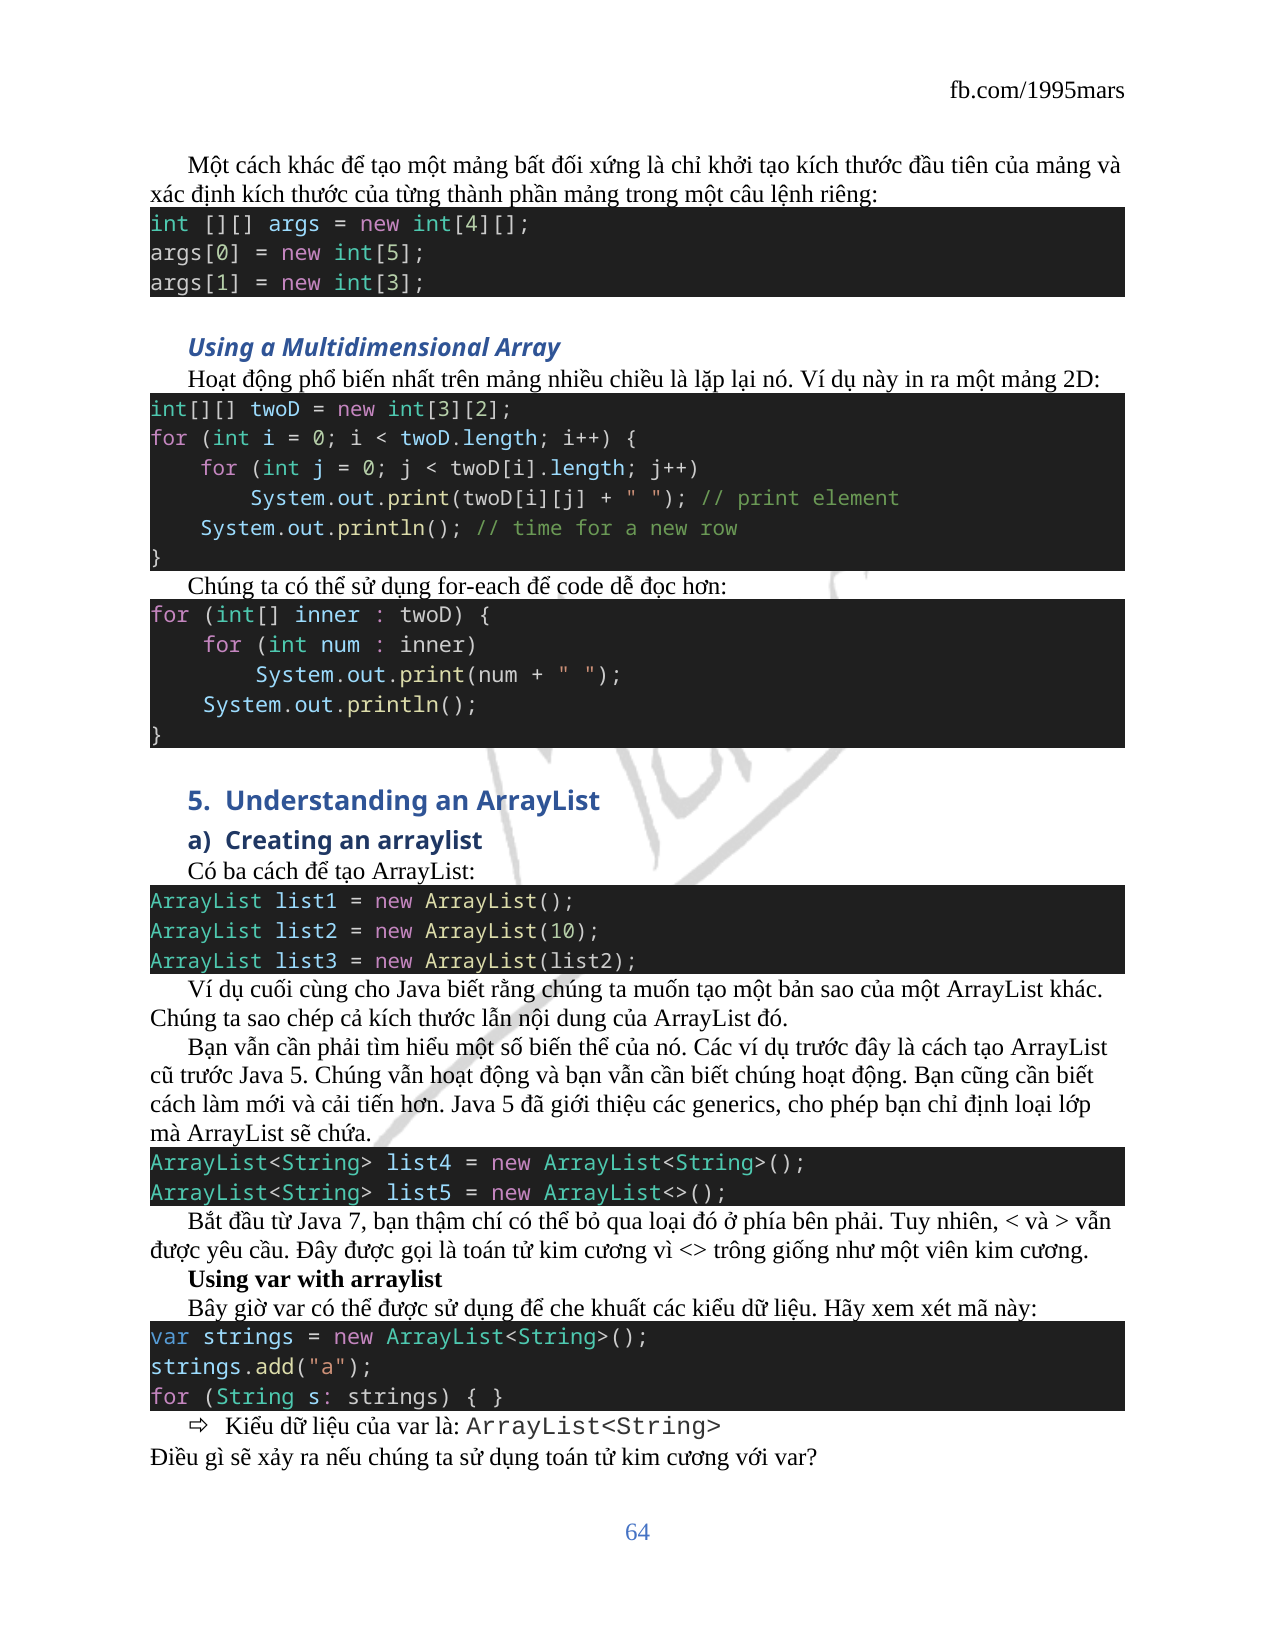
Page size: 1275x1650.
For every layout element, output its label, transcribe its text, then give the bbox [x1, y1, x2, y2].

text Bạn vẫn cần phải tìm hiểu một số biến thể của nó. Các ví dụ trước đây là cách tạo ArrayList cũ trước Java 5. Chúng vẫn hoạt động và bạn vẫn cần biết chúng hoạt động. Bạn cũng cần biết cách làm mới và cải tiến hơn. Java 5 đã giới thiệu các generics, cho phép bạn chỉ định loại lớp mà ArrayList sẽ chứa. [150, 1032, 1125, 1147]
text for (int num : inner) [150, 629, 1125, 659]
text args[1] = new int[3]; [150, 267, 1125, 297]
subtitle Creating an arraylist [187, 822, 1125, 856]
text ArrayList list2 = new ArrayList(10); [150, 915, 1125, 944]
text var strings = new ArrayList<String>(); [150, 1321, 1125, 1351]
text Điều gì sẽ xảy ra nếu chúng ta sử dụng toán tử kim cương với var? [150, 1442, 1125, 1470]
text ArrayList<String> list5 = new ArrayList<>(); [150, 1177, 1125, 1206]
text args[0] = new int[5]; [150, 237, 1125, 267]
text for (int[] inner : twoD) { [150, 599, 1125, 629]
text ArrayList list1 = new ArrayList(); [150, 885, 1125, 915]
text for (int j = 0; j < twoD[i].length; j++) [150, 452, 1125, 482]
text int[][] twoD = new int[3][2]; [150, 393, 1125, 422]
text System.out.print(num + " "); [150, 659, 1125, 689]
list Kiểu dữ liệu của var là: ArrayList<String> [187, 1411, 1125, 1442]
text Using var with arraylist [150, 1264, 1125, 1293]
text Chúng ta có thể sử dụng for-each để code dễ đọc hơn: [150, 571, 1125, 599]
text System.out.println(); // time for a new row [150, 511, 1125, 541]
text ArrayList<String> list4 = new ArrayList<String>(); [150, 1147, 1125, 1177]
text } [150, 541, 1125, 571]
text Ví dụ cuối cùng cho Java biết rằng chúng ta muốn tạo một bản sao của một ArrayList khác. Chúng ta sao chép cả kích thước lẫn nội dung của ArrayList đó. [150, 974, 1125, 1032]
text System.out.println(); [150, 689, 1125, 719]
text Hoạt động phổ biến nhất trên mảng nhiều chiều là lặp lại nó. Ví dụ này in ra một mảng 2D: [150, 364, 1125, 393]
text Một cách khác để tạo một mảng bất đối xứng là chỉ khởi tạo kích thước đầu tiên của mảng và xác định kích thước của từng thành phần mảng trong một câu lệnh riêng: [150, 150, 1125, 207]
text strings.add("a"); [150, 1351, 1125, 1381]
subtitle Using a Multidimensional Array [150, 330, 1125, 364]
text System.out.print(twoD[i][j] + " "); // print element [150, 482, 1125, 511]
text } [150, 719, 1125, 748]
subtitle Understanding an ArrayList [187, 781, 1125, 818]
text for (int i = 0; i < twoD.length; i++) { [150, 422, 1125, 452]
text int [][] args = new int[4][]; [150, 207, 1125, 237]
text Bây giờ var có thể được sử dụng để che khuất các kiểu dữ liệu. Hãy xem xét mã này: [150, 1293, 1125, 1321]
text ArrayList list3 = new ArrayList(list2); [150, 944, 1125, 974]
text Bắt đầu từ Java 7, bạn thậm chí có thể bỏ qua loại đó ở phía bên phải. Tuy nhiên, < và > vẫn được yêu cầu. Đây được gọi là toán tử kim cương vì <> trông giống như một viên kim cương. [150, 1206, 1125, 1264]
text Có ba cách để tạo ArrayList: [150, 856, 1125, 885]
text for (String s: strings) { } [150, 1381, 1125, 1411]
